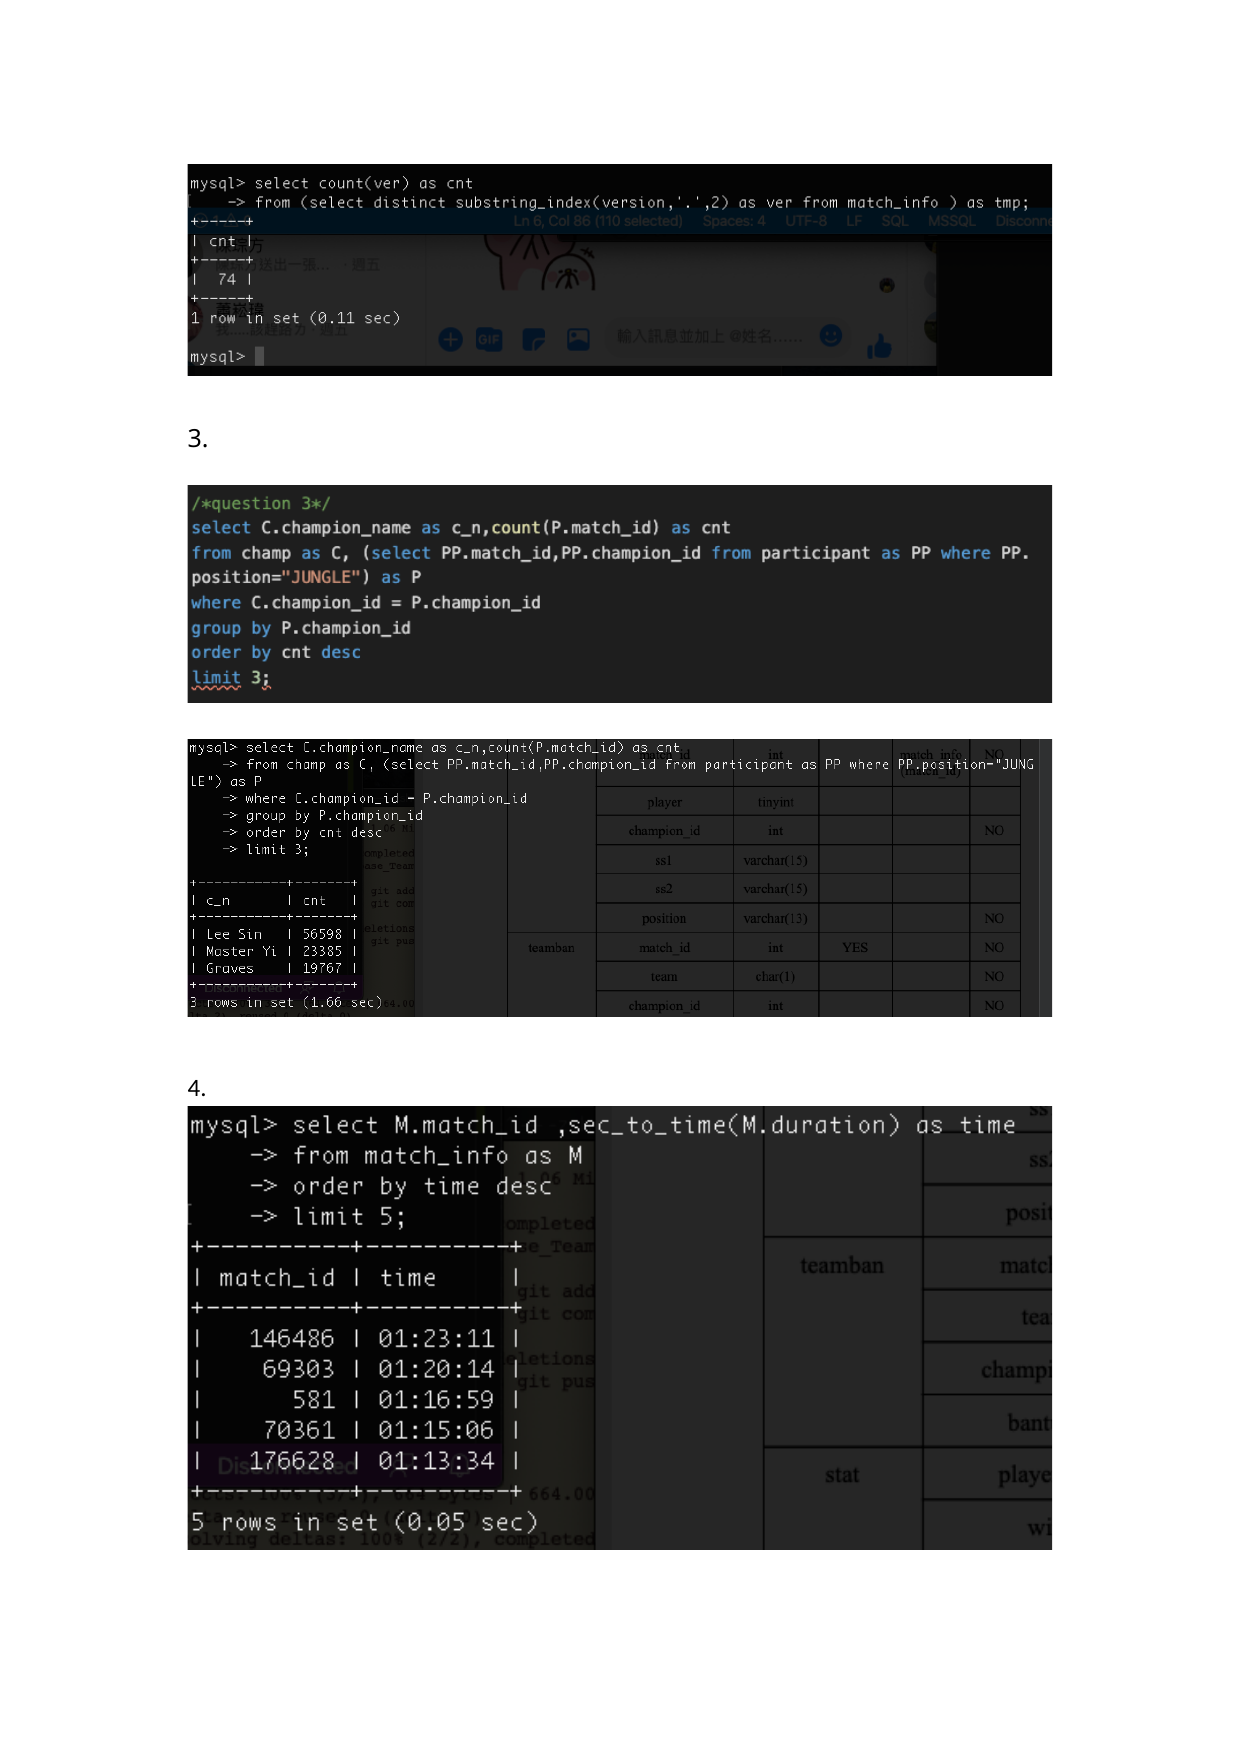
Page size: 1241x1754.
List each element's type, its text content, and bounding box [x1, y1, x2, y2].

picture [187, 164, 1053, 376]
text 4. [187, 1069, 1040, 1106]
picture [187, 485, 1053, 703]
text 3. [187, 419, 1053, 456]
picture [187, 1106, 1053, 1550]
picture [187, 739, 1053, 1017]
